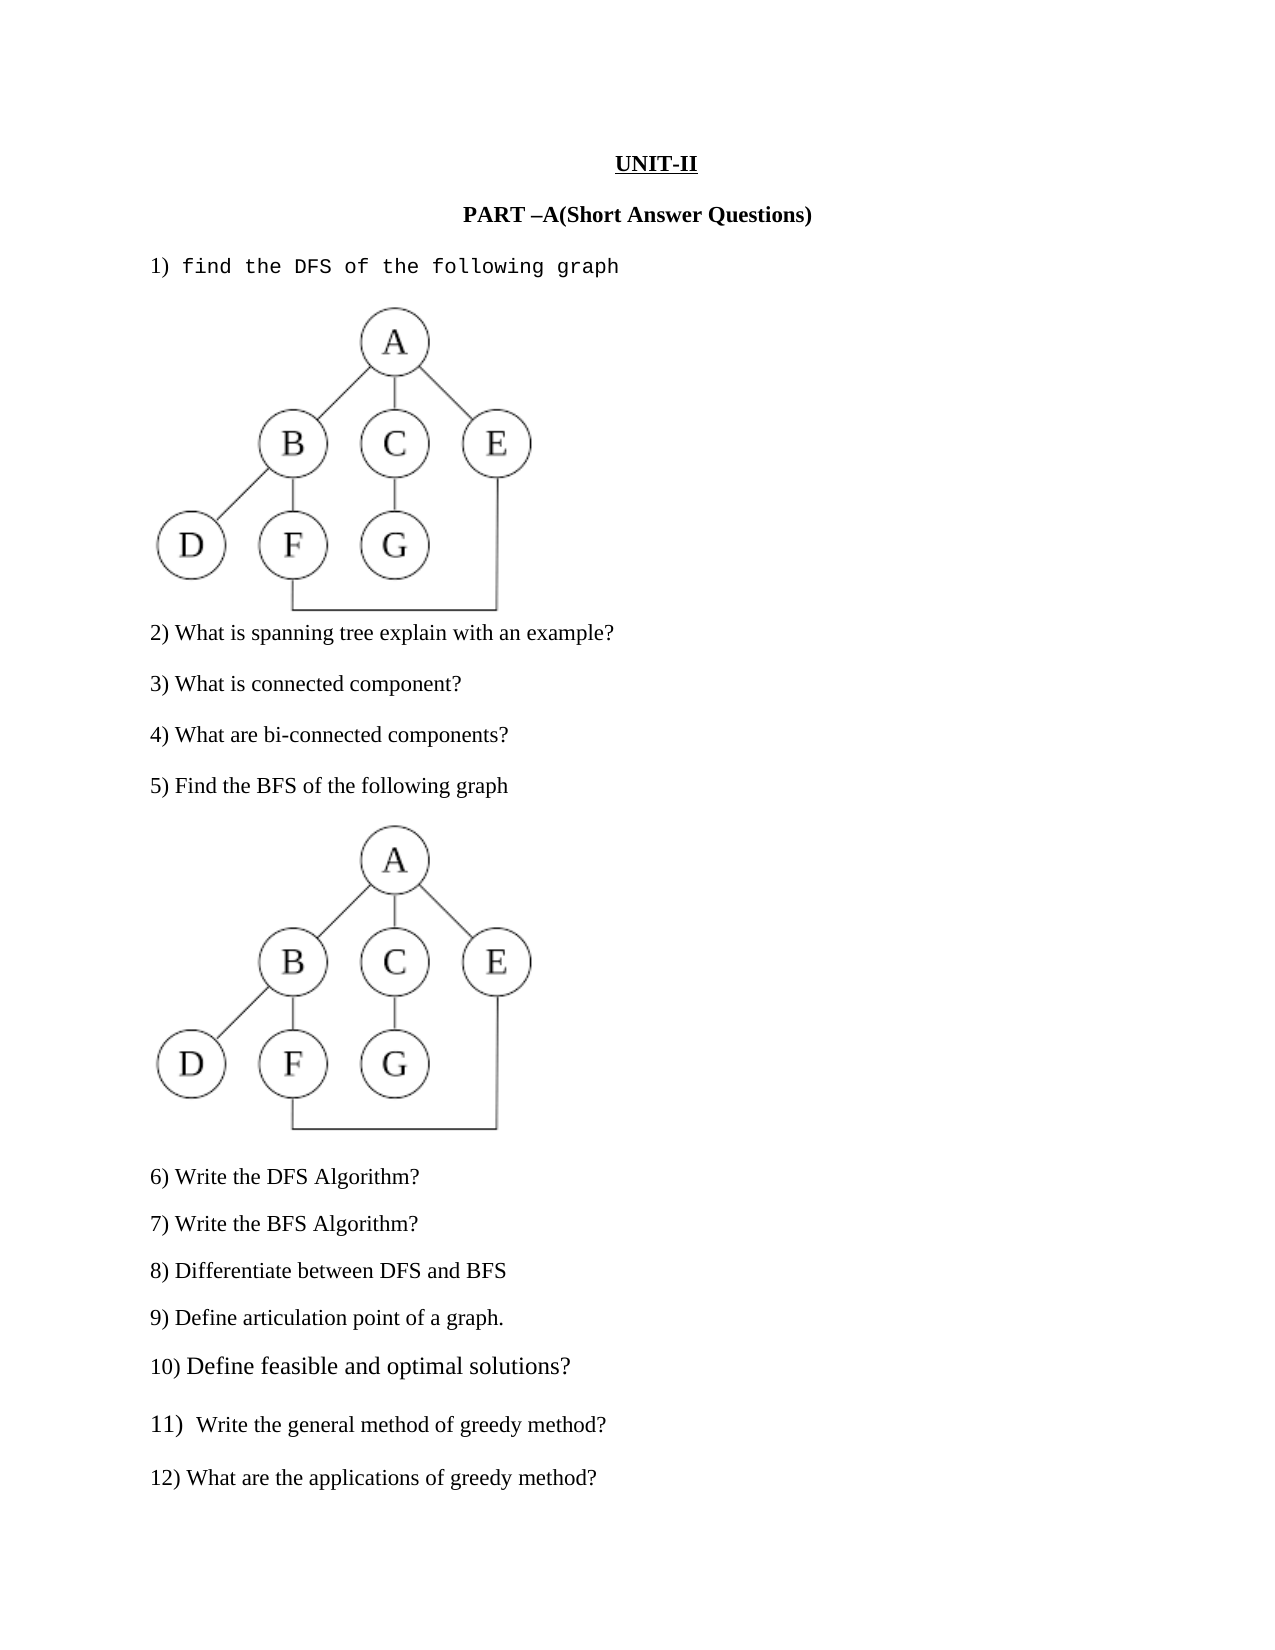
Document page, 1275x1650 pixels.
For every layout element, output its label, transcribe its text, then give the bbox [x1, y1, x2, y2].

text UNIT-II [187, 150, 1125, 176]
text 3) What is connected component? [150, 670, 1125, 696]
picture [150, 822, 541, 1138]
text 11) Write the general method of greedy method? [150, 1409, 1125, 1438]
text 5) Find the BFS of the following graph [150, 772, 1125, 798]
text 9) Define articulation point of a graph. [150, 1304, 1125, 1331]
text 8) Differentiate between DFS and BFS [150, 1257, 1125, 1283]
text 6) Write the DFS Algorithm? [150, 1163, 1125, 1189]
text 12) What are the applications of greedy method? [150, 1464, 1125, 1490]
text 2) What is spanning tree explain with an example? [150, 619, 1125, 645]
text 7) Write the BFS Algorithm? [150, 1210, 1125, 1236]
text PART –A(Short Answer Questions) [150, 201, 1125, 227]
text 4) What are bi-connected components? [150, 721, 1125, 747]
text 1) find the DFS of the following graph [150, 252, 1125, 280]
picture [150, 303, 541, 619]
text 10) Define feasible and optimal solutions? [150, 1351, 1125, 1380]
